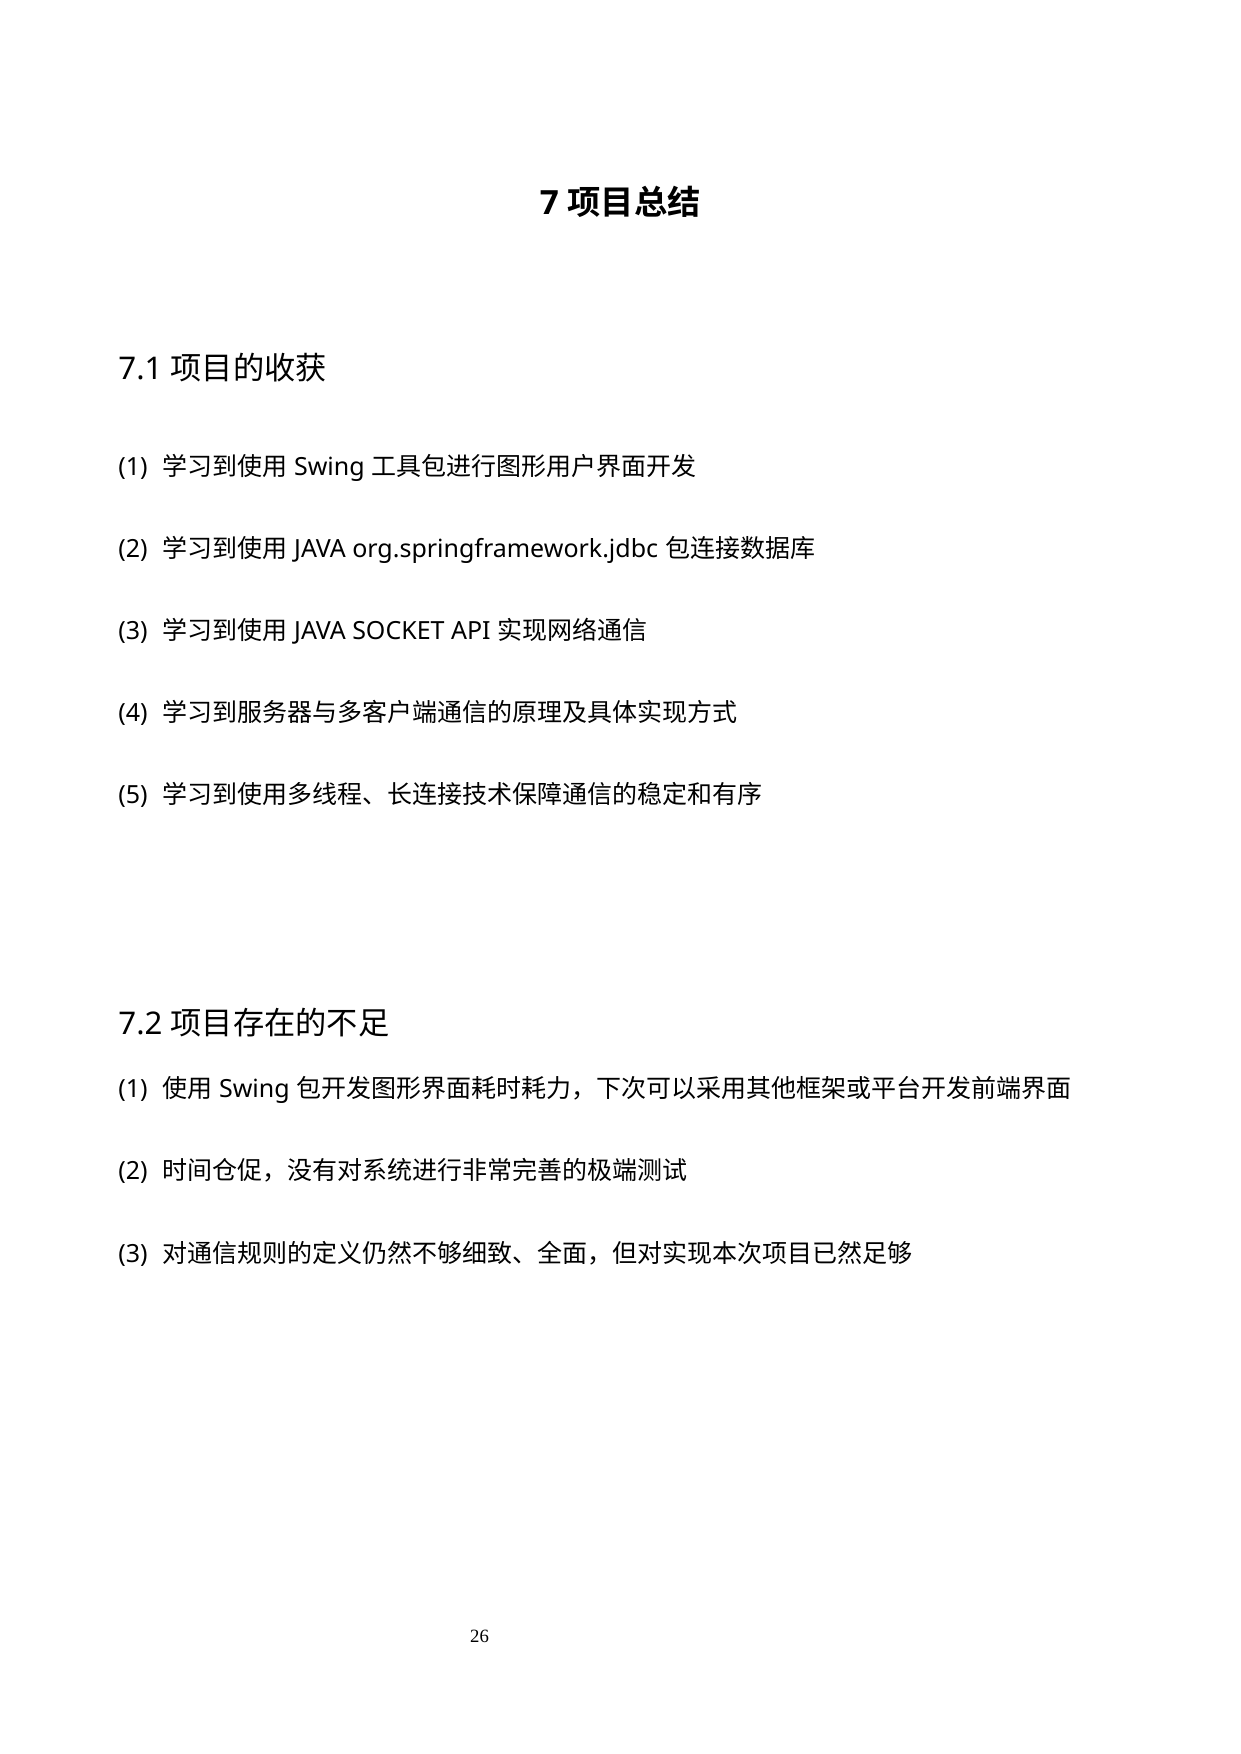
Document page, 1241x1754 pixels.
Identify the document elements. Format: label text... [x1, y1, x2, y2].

list 对通信规则的定义仍然不够细致、全面，但对实现本次项目已然足够 [118, 1219, 1122, 1284]
list 时间仓促，没有对系统进行非常完善的极端测试 [118, 1137, 1122, 1202]
subtitle 7 项目总结 [118, 168, 1122, 233]
list 学习到使用 JAVA org.springframework.jdbc 包连接数据库 [118, 515, 1122, 580]
list 学习到使用 JAVA SOCKET API 实现网络通信 [118, 597, 1122, 662]
list 学习到使用 Swing 工具包进行图形用户界面开发 [118, 433, 1122, 498]
list 学习到使用多线程、长连接技术保障通信的稳定和有序 [118, 761, 1122, 826]
text 7.2 项目存在的不足 [118, 990, 1122, 1055]
list 学习到服务器与多客户端通信的原理及具体实现方式 [118, 679, 1122, 744]
list 使用 Swing 包开发图形界面耗时耗力，下次可以采用其他框架或平台开发前端界面 [118, 1055, 1122, 1120]
text 7.1 项目的收获 [118, 334, 1122, 399]
